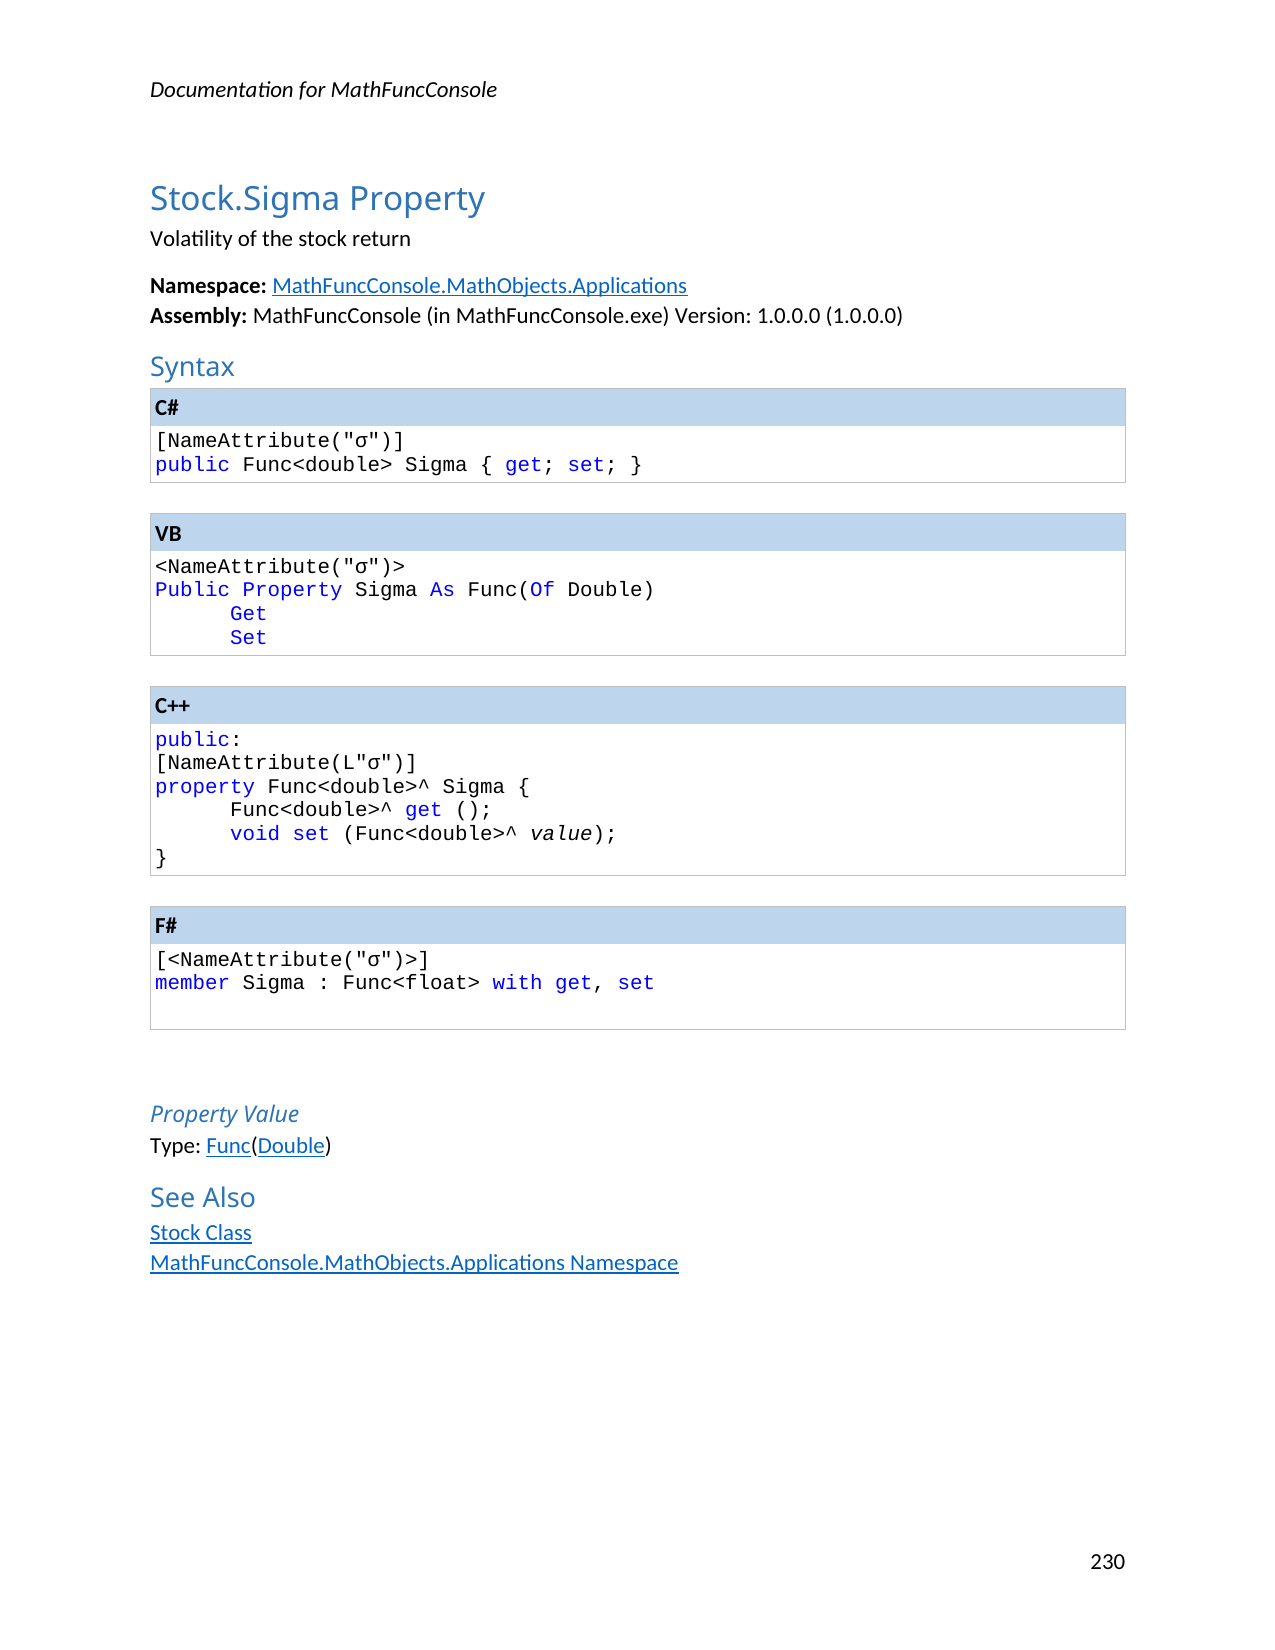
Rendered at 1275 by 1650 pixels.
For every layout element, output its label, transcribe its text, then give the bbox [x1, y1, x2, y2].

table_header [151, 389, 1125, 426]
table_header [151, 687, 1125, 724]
subtitle Property Value [150, 1064, 1125, 1129]
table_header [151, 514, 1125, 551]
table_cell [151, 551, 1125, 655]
subtitle Syntax [150, 348, 1125, 385]
text MathFuncConsole.MathObjects.Applications Namespace [150, 1248, 1125, 1276]
text Namespace: MathFuncConsole.MathObjects.ApplicationsAssembly: MathFuncConsole (in MathFuncConsole.exe) Version: 1.0.0.0 (1.0.0.0) [150, 271, 1125, 329]
subtitle See Also [150, 1178, 1125, 1215]
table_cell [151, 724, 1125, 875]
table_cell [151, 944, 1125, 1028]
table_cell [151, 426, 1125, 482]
subtitle Stock.Sigma Property [150, 175, 1125, 220]
text Stock Class [150, 1218, 1125, 1246]
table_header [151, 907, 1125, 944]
text Volatility of the stock return [150, 224, 1125, 252]
text Type: Func(Double) [150, 1131, 1125, 1159]
